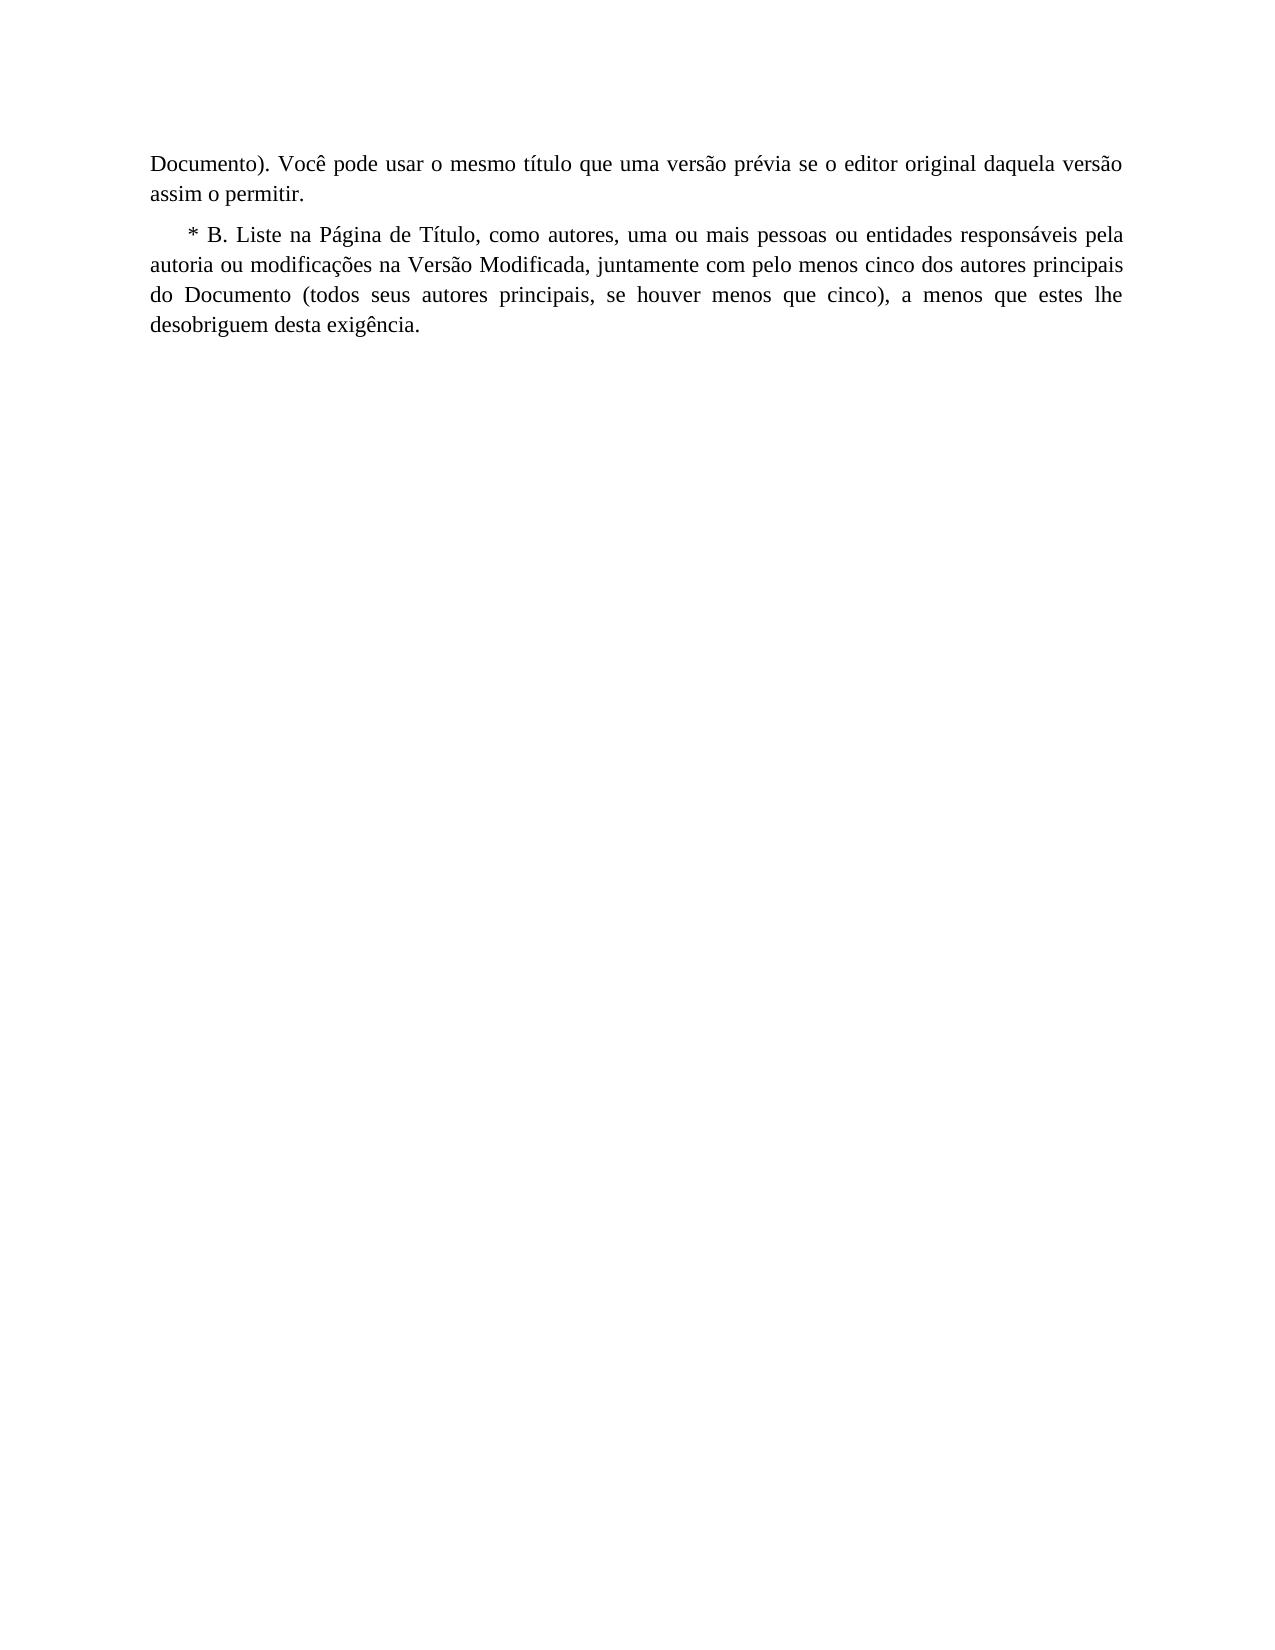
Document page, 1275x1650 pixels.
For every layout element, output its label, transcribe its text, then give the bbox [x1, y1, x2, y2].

text * B. Liste na Página de Título, como autores, uma ou mais pessoas ou entidades responsáveis pela autoria ou modificações na Versão Modificada, juntamente com pelo menos cinco dos autores principais do Documento (todos seus autores principais, se houver menos que cinco), a menos que estes lhe desobriguem desta exigência. [150, 221, 1125, 338]
